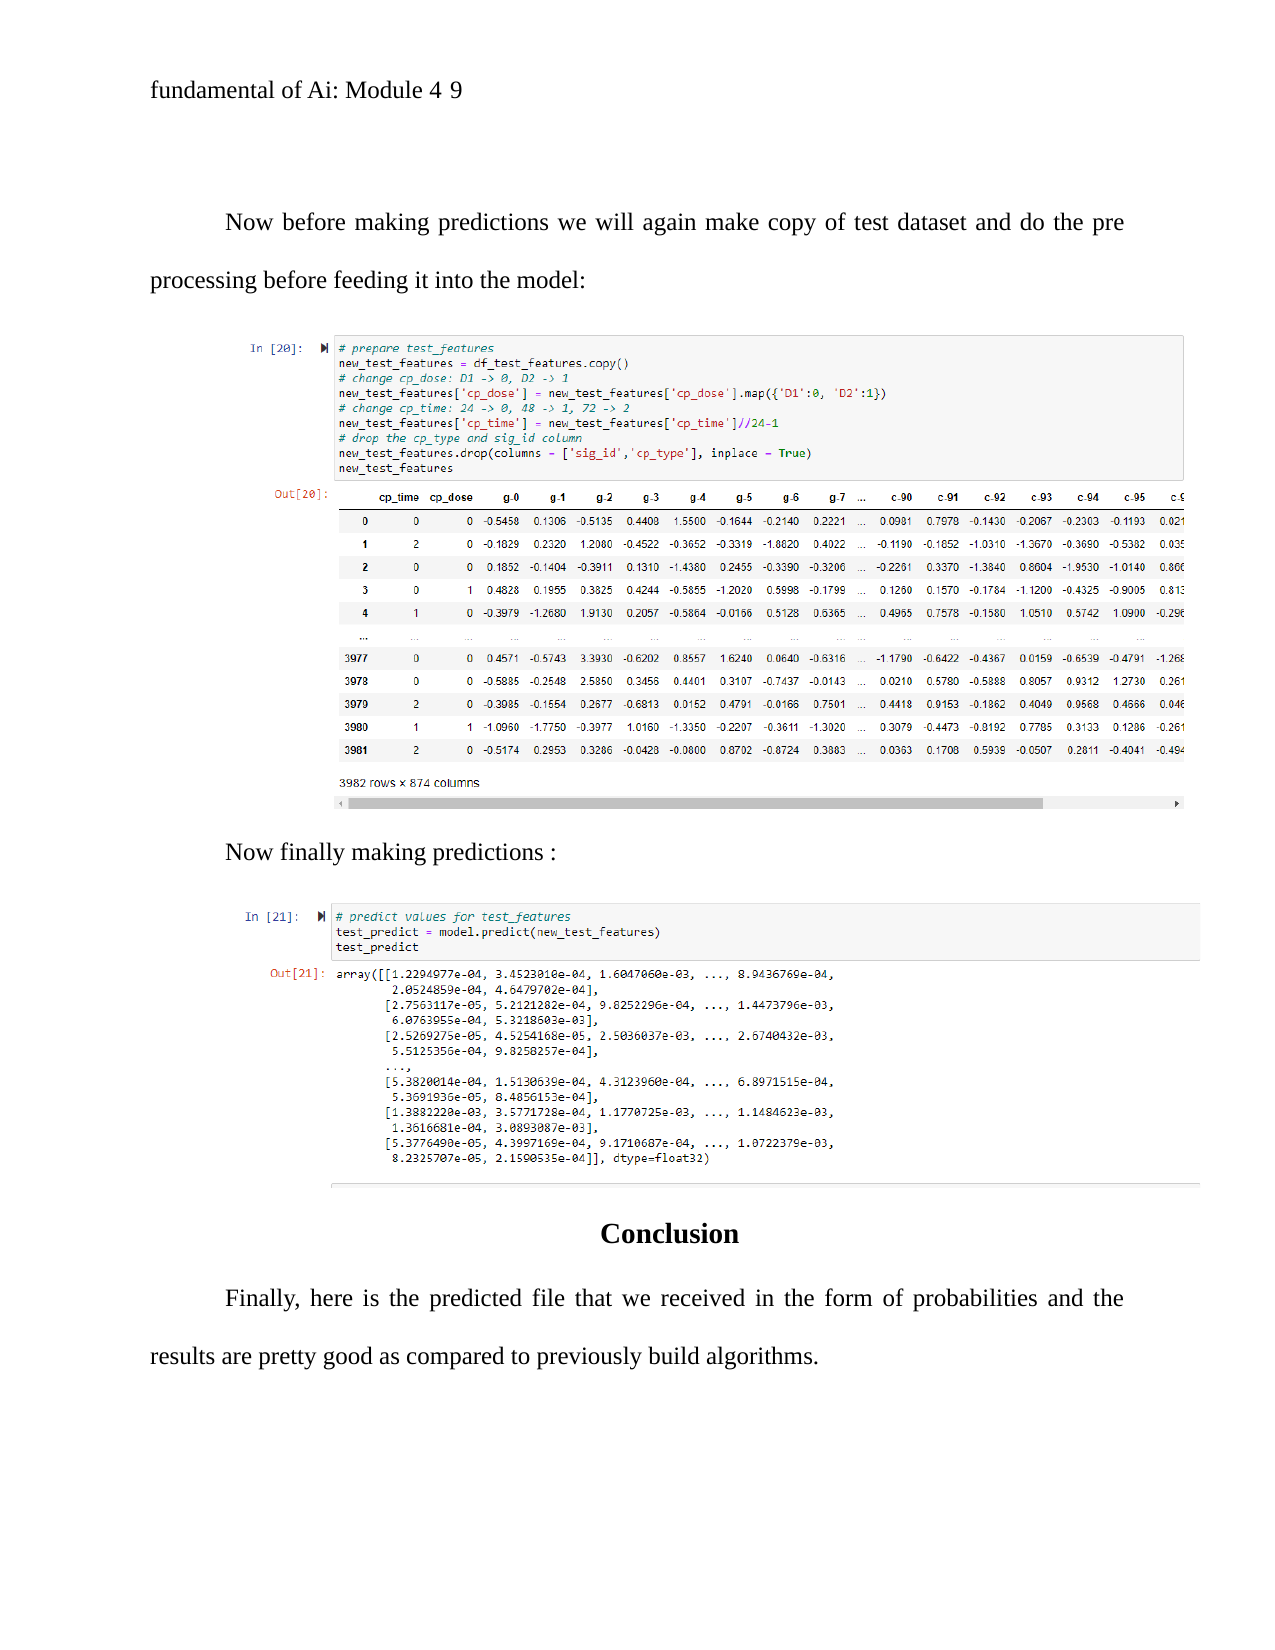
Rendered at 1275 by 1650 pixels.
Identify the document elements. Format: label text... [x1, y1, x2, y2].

title Now before making predictions we will again make copy of test dataset and do the pre processing before feeding it into the model: [150, 207, 1125, 294]
title Conclusion [150, 1216, 1125, 1250]
title Now finally making predictions : [150, 837, 1125, 866]
picture [225, 322, 1200, 809]
title Finally, here is the predicted file that we received in the form of probabilities and the results are pretty good as compared to previously build algorithms. [150, 1283, 1125, 1369]
picture [225, 894, 1200, 1188]
